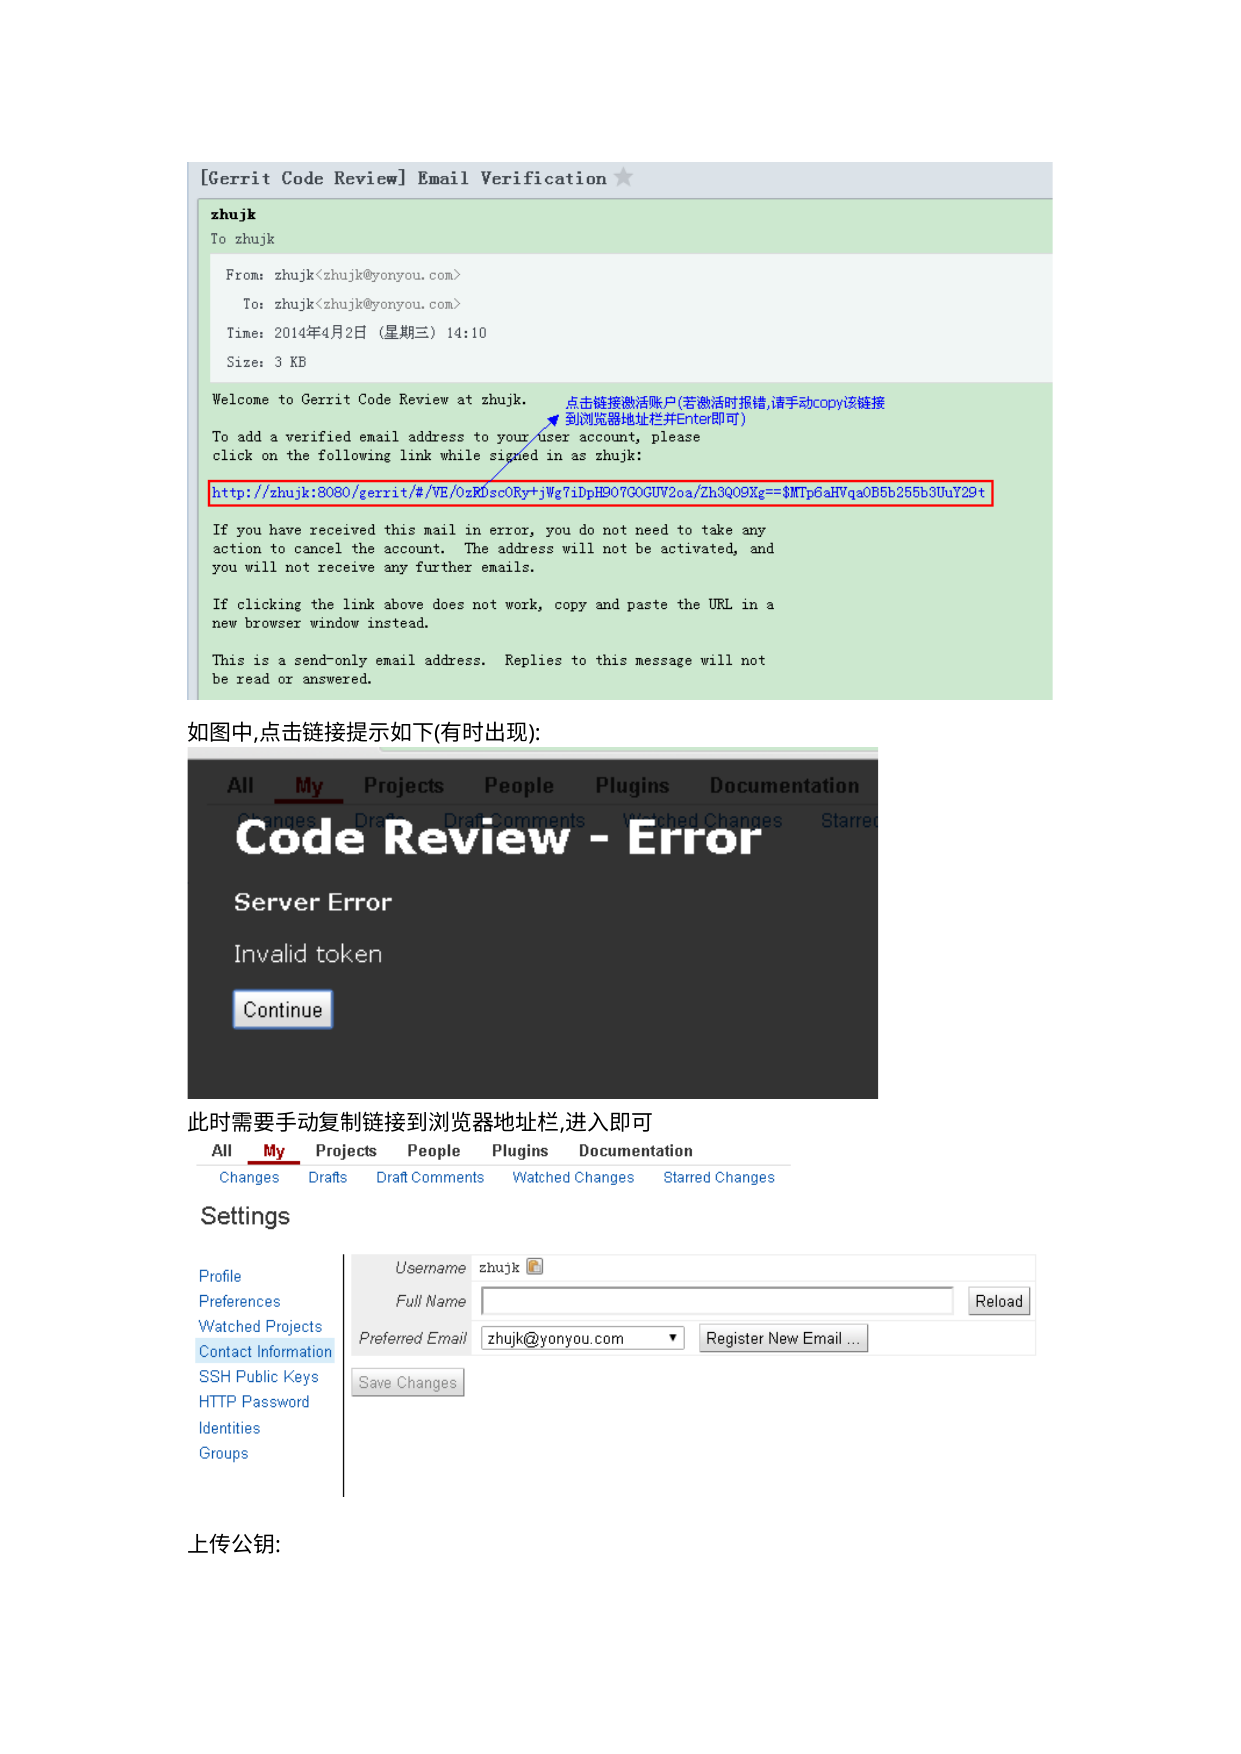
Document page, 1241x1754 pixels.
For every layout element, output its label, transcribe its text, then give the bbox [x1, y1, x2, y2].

text 此时需要手动复制链接到浏览器地址栏,进入即可 [187, 1104, 1053, 1137]
text 上传公钥: [187, 1527, 1053, 1559]
text 如图中,点击链接提示如下(有时出现): [187, 714, 1053, 747]
picture [187, 1137, 1053, 1497]
picture [187, 162, 1053, 700]
picture [187, 747, 879, 1099]
